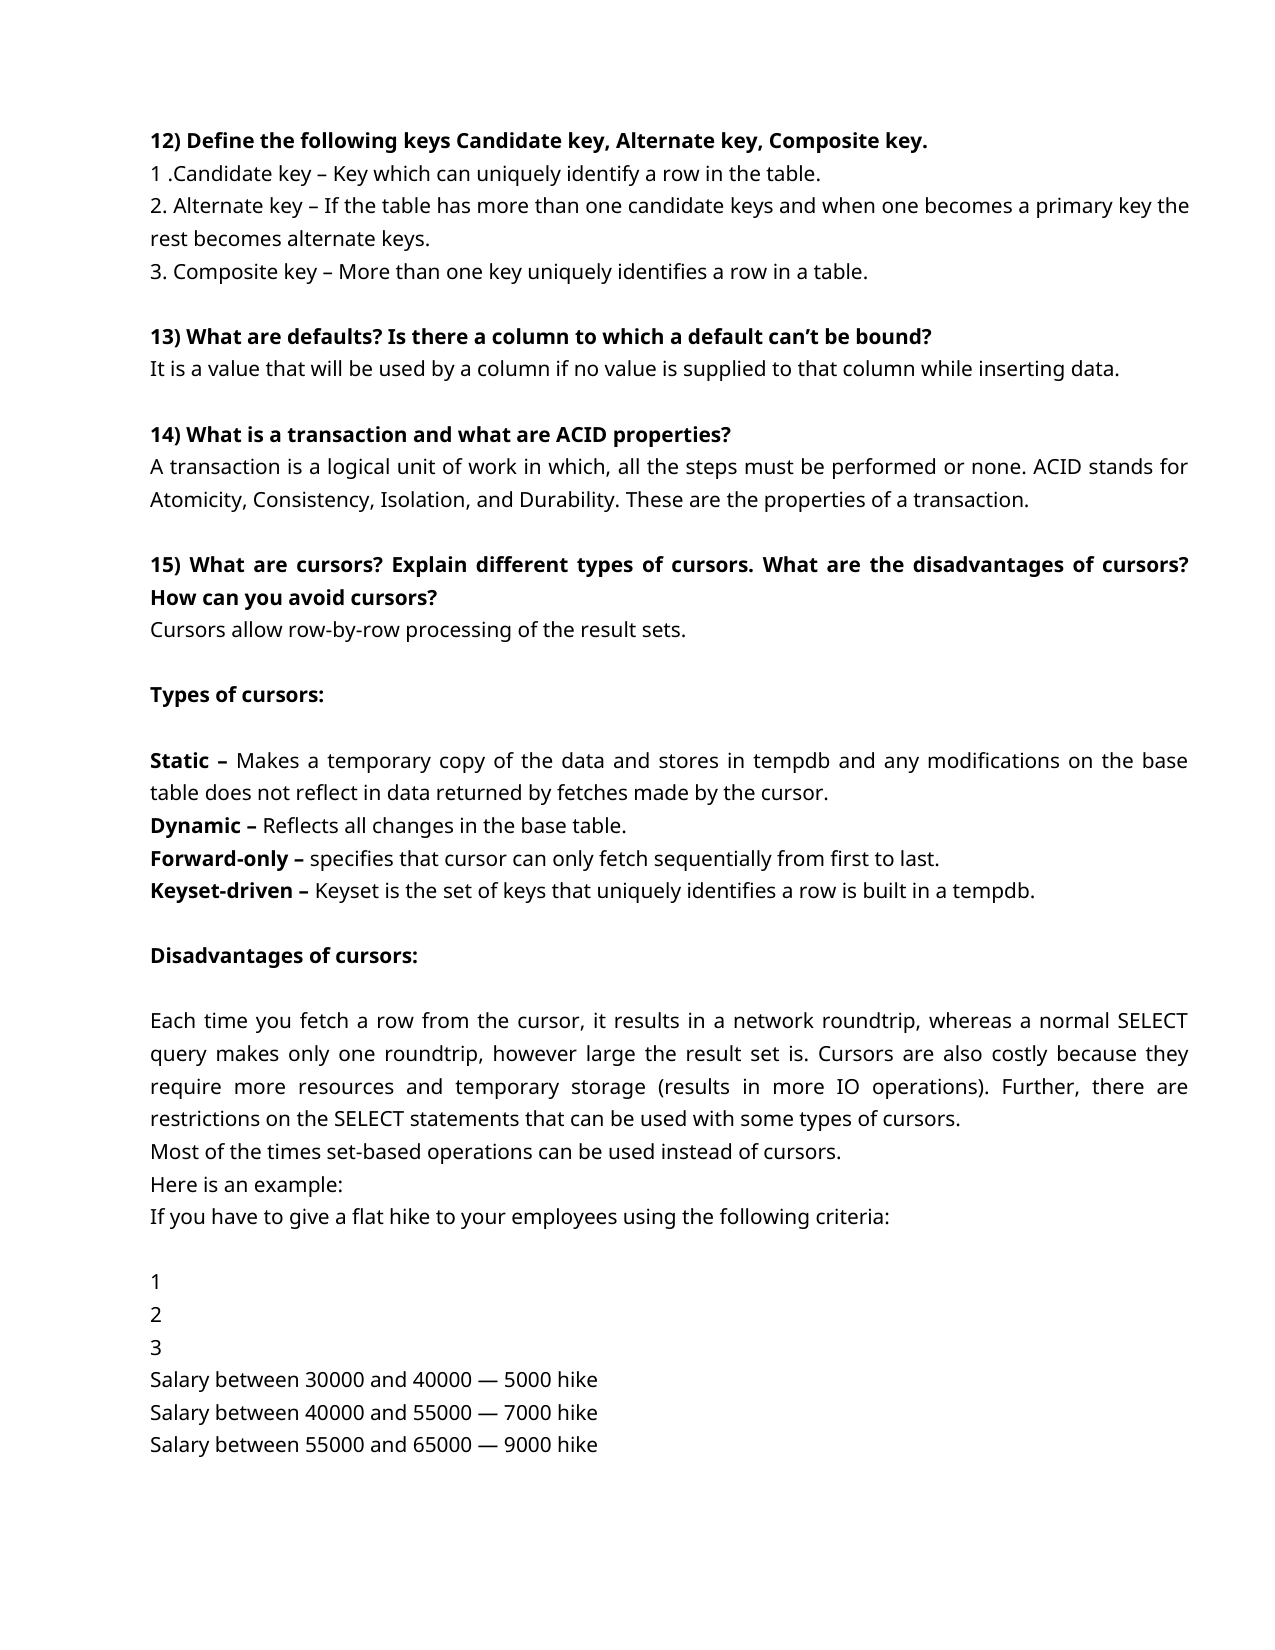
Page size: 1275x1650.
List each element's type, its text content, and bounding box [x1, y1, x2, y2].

text If you have to give a flat hike to your employees using the following criteria: [150, 1202, 1191, 1231]
text 1 .Candidate key – Key which can uniquely identify a row in the table. [150, 159, 1191, 187]
text Here is an example: [150, 1170, 1191, 1198]
text Types of cursors: [150, 681, 1191, 709]
text 3 [150, 1333, 1191, 1361]
text Salary between 40000 and 55000 — 7000 hike [150, 1398, 1191, 1426]
text 14) What is a transaction and what are ACID properties? [150, 420, 1191, 448]
text Salary between 30000 and 40000 — 5000 hike [150, 1365, 1191, 1394]
text It is a value that will be used by a column if no value is supplied to that column while inserting data. [150, 354, 1191, 383]
text Forward-only – specifies that cursor can only fetch sequentially from first to last. [150, 844, 1191, 872]
text 2 [150, 1300, 1191, 1328]
text Dynamic – Reflects all changes in the base table. [150, 811, 1191, 839]
text Each time you fetch a row from the cursor, it results in a network roundtrip, whereas a normal SELECT query makes only one roundtrip, however large the result set is. Cursors are also costly because they require more resources and temporary storage (results in more IO operations). Further, there are restrictions on the SELECT statements that can be used with some types of cursors. [150, 1007, 1191, 1133]
text 2. Alternate key – If the table has more than one candidate keys and when one becomes a primary key the rest becomes alternate keys. [150, 192, 1191, 253]
text 3. Composite key – More than one key uniquely identifies a row in a table. [150, 257, 1191, 285]
text Cursors allow row-by-row processing of the result sets. [150, 615, 1191, 644]
text A transaction is a logical unit of work in which, all the steps must be performed or none. ACID stands for Atomicity, Consistency, Isolation, and Durability. These are the properties of a transaction. [150, 452, 1191, 513]
text Most of the times set-based operations can be used instead of cursors. [150, 1137, 1191, 1166]
text Static – Makes a temporary copy of the data and stores in tempdb and any modifications on the base table does not reflect in data returned by fetches made by the cursor. [150, 746, 1191, 807]
text Keyset-driven – Keyset is the set of keys that uniquely identifies a row is built in a tempdb. [150, 876, 1191, 905]
text 15) What are cursors? Explain different types of cursors. What are the disadvantages of cursors? How can you avoid cursors? [150, 550, 1191, 611]
text 12) Define the following keys Candidate key, Alternate key, Composite key. [150, 126, 1191, 155]
text 13) What are defaults? Is there a column to which a default can’t be bound? [150, 322, 1191, 350]
text Disadvantages of cursors: [150, 941, 1191, 970]
text Salary between 55000 and 65000 — 9000 hike [150, 1431, 1191, 1459]
text 1 [150, 1267, 1191, 1296]
